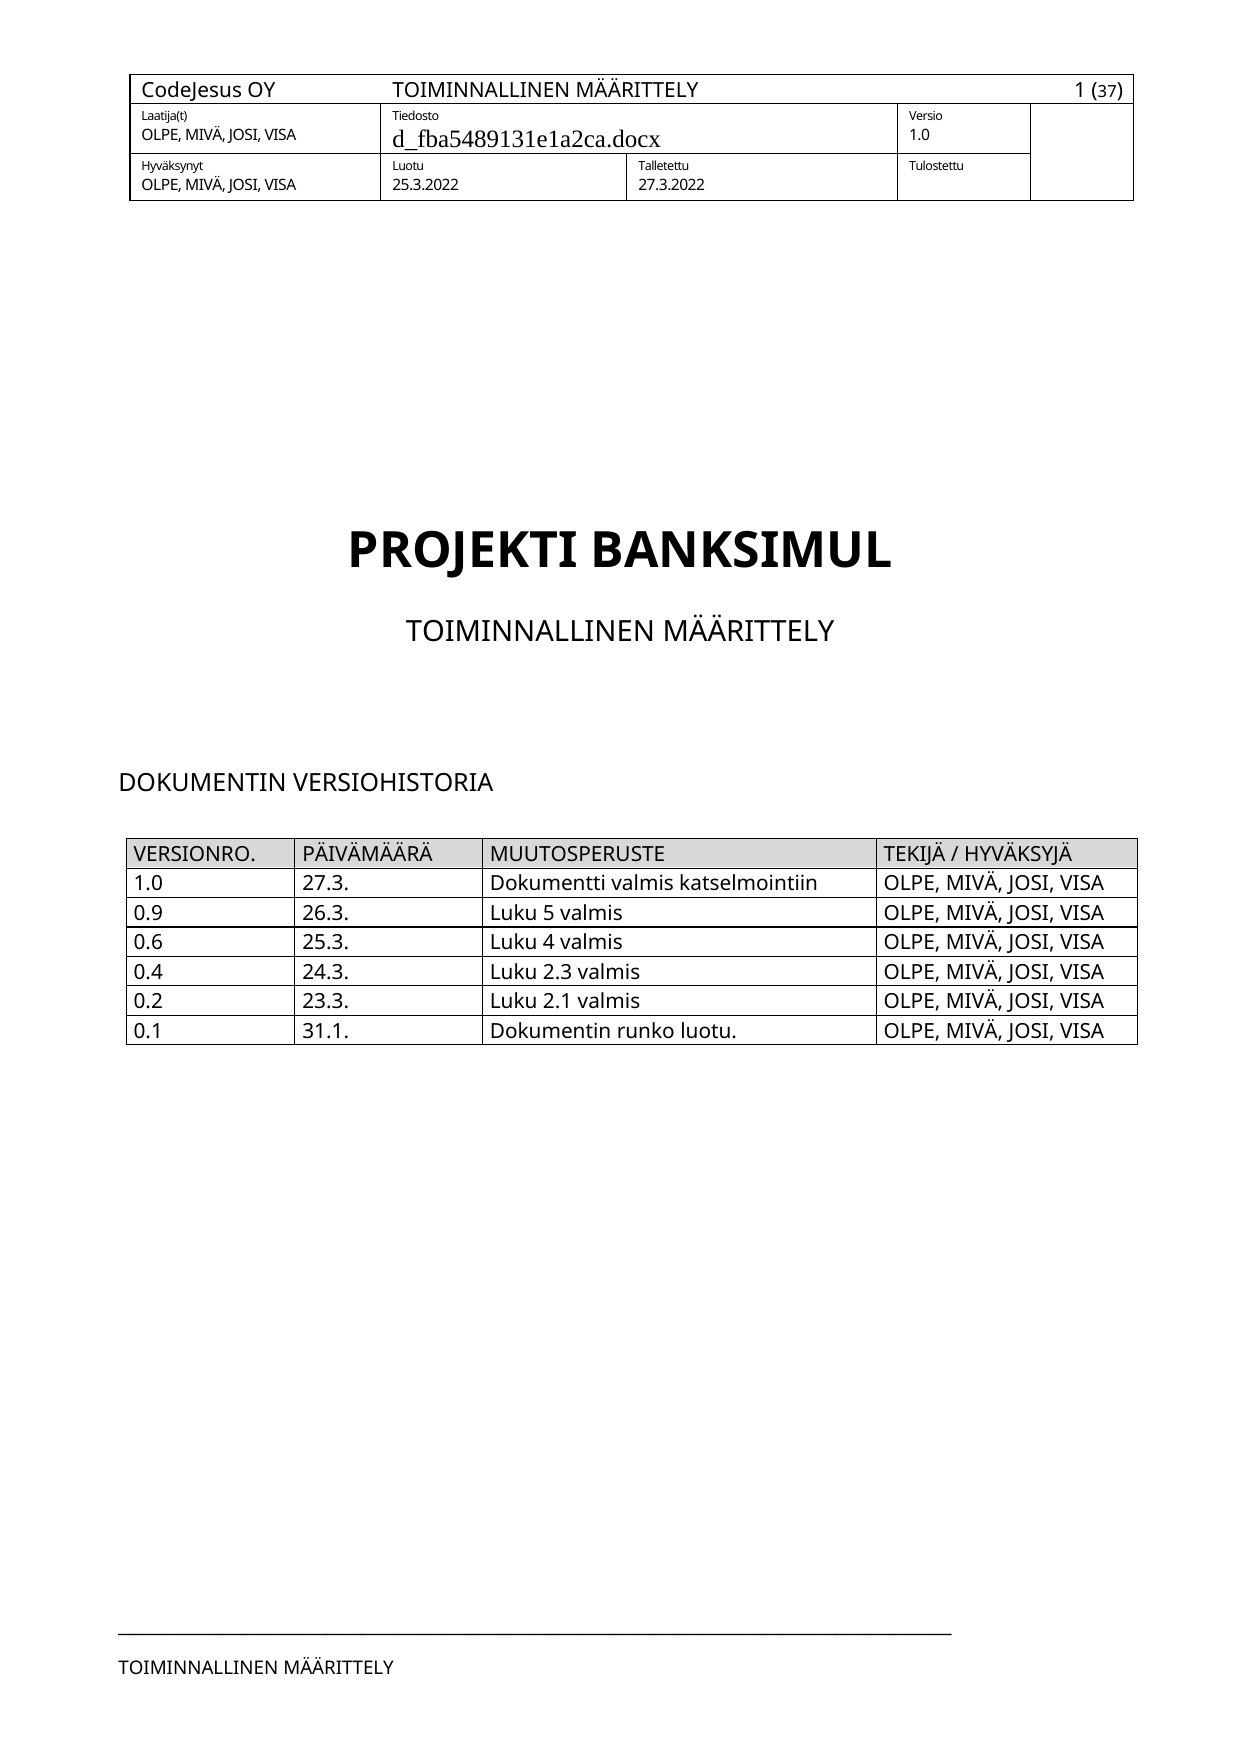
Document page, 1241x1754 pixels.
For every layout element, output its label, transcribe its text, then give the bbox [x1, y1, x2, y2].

table_cell OLPE, MIVÄ, JOSI, VISA [877, 957, 1137, 985]
table_cell 25.3. [295, 928, 482, 956]
table_cell OLPE, MIVÄ, JOSI, VISA [877, 986, 1137, 1015]
table_header PÄIVÄMÄÄRÄ [295, 839, 482, 867]
table_header TEKIJÄ / HYVÄKSYJÄ [877, 839, 1137, 867]
text DOKUMENTIN VERSIOHISTORIA [118, 764, 1122, 798]
subtitle PROJEKTI BANKSIMUL [118, 514, 1122, 582]
table_cell 0.6 [127, 928, 294, 956]
table_cell 31.1. [295, 1016, 482, 1044]
table_cell 0.1 [127, 1016, 294, 1044]
table_cell 26.3. [295, 898, 482, 926]
table_cell 23.3. [295, 986, 482, 1015]
table_cell 0.4 [127, 957, 294, 985]
table_cell Luku 4 valmis [483, 928, 876, 956]
table_cell OLPE, MIVÄ, JOSI, VISA [877, 898, 1137, 926]
table_cell OLPE, MIVÄ, JOSI, VISA [877, 869, 1137, 897]
table_header MUUTOSPERUSTE [483, 839, 876, 867]
table_cell OLPE, MIVÄ, JOSI, VISA [877, 928, 1137, 956]
table_cell Luku 2.3 valmis [483, 957, 876, 985]
text TOIMINNALLINEN MÄÄRITTELY [118, 611, 1122, 650]
table_cell 1.0 [127, 869, 294, 897]
table_cell 0.2 [127, 986, 294, 1015]
table_cell 0.9 [127, 898, 294, 926]
table_cell Luku 2.1 valmis [483, 986, 876, 1015]
table_cell OLPE, MIVÄ, JOSI, VISA [877, 1016, 1137, 1044]
table_header VERSIONRO. [127, 839, 294, 867]
table_cell Dokumentin runko luotu. [483, 1016, 876, 1044]
table_cell 24.3. [295, 957, 482, 985]
table_cell 27.3. [295, 869, 482, 897]
table_cell Luku 5 valmis [483, 898, 876, 926]
table_cell Dokumentti valmis katselmointiin [483, 869, 876, 897]
